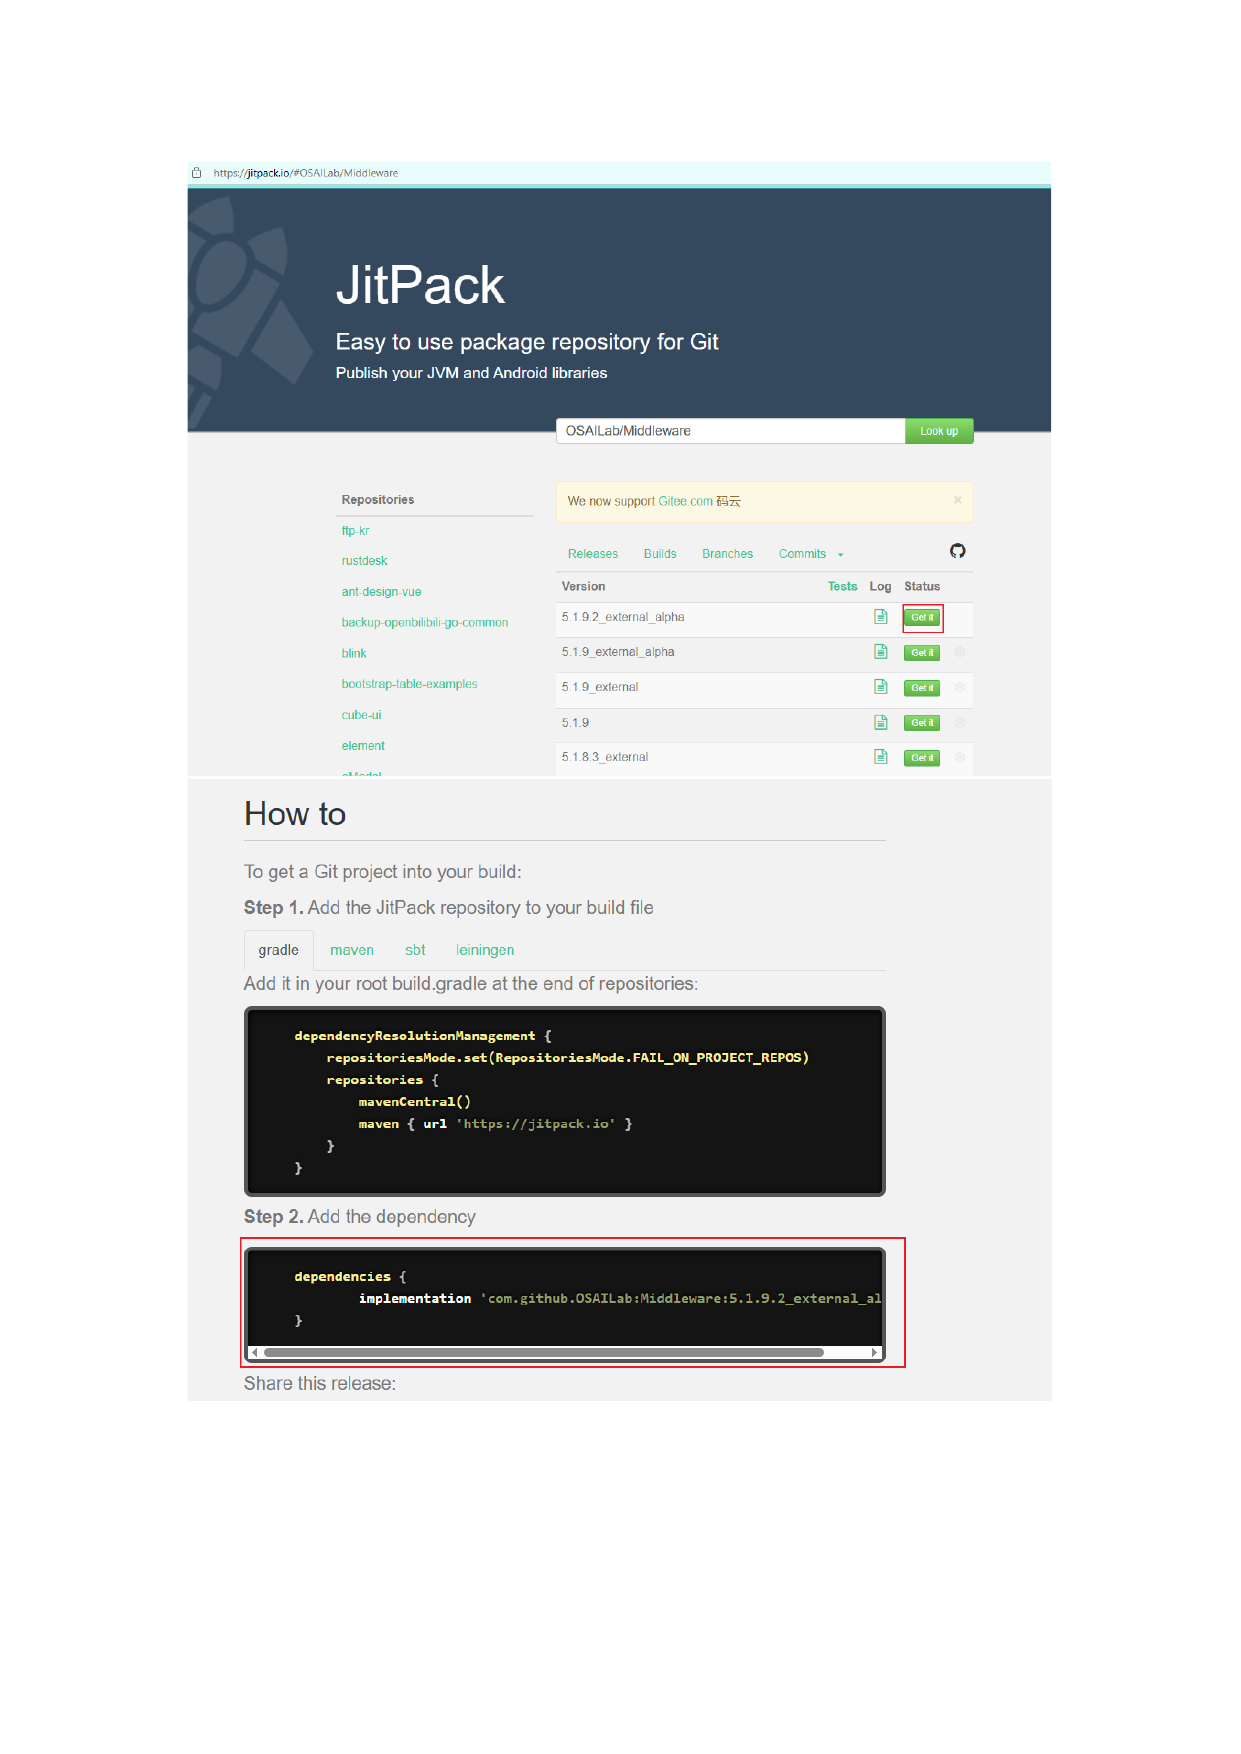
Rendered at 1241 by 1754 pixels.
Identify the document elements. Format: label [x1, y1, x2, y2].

picture [187, 162, 1052, 776]
picture [187, 779, 1053, 1401]
